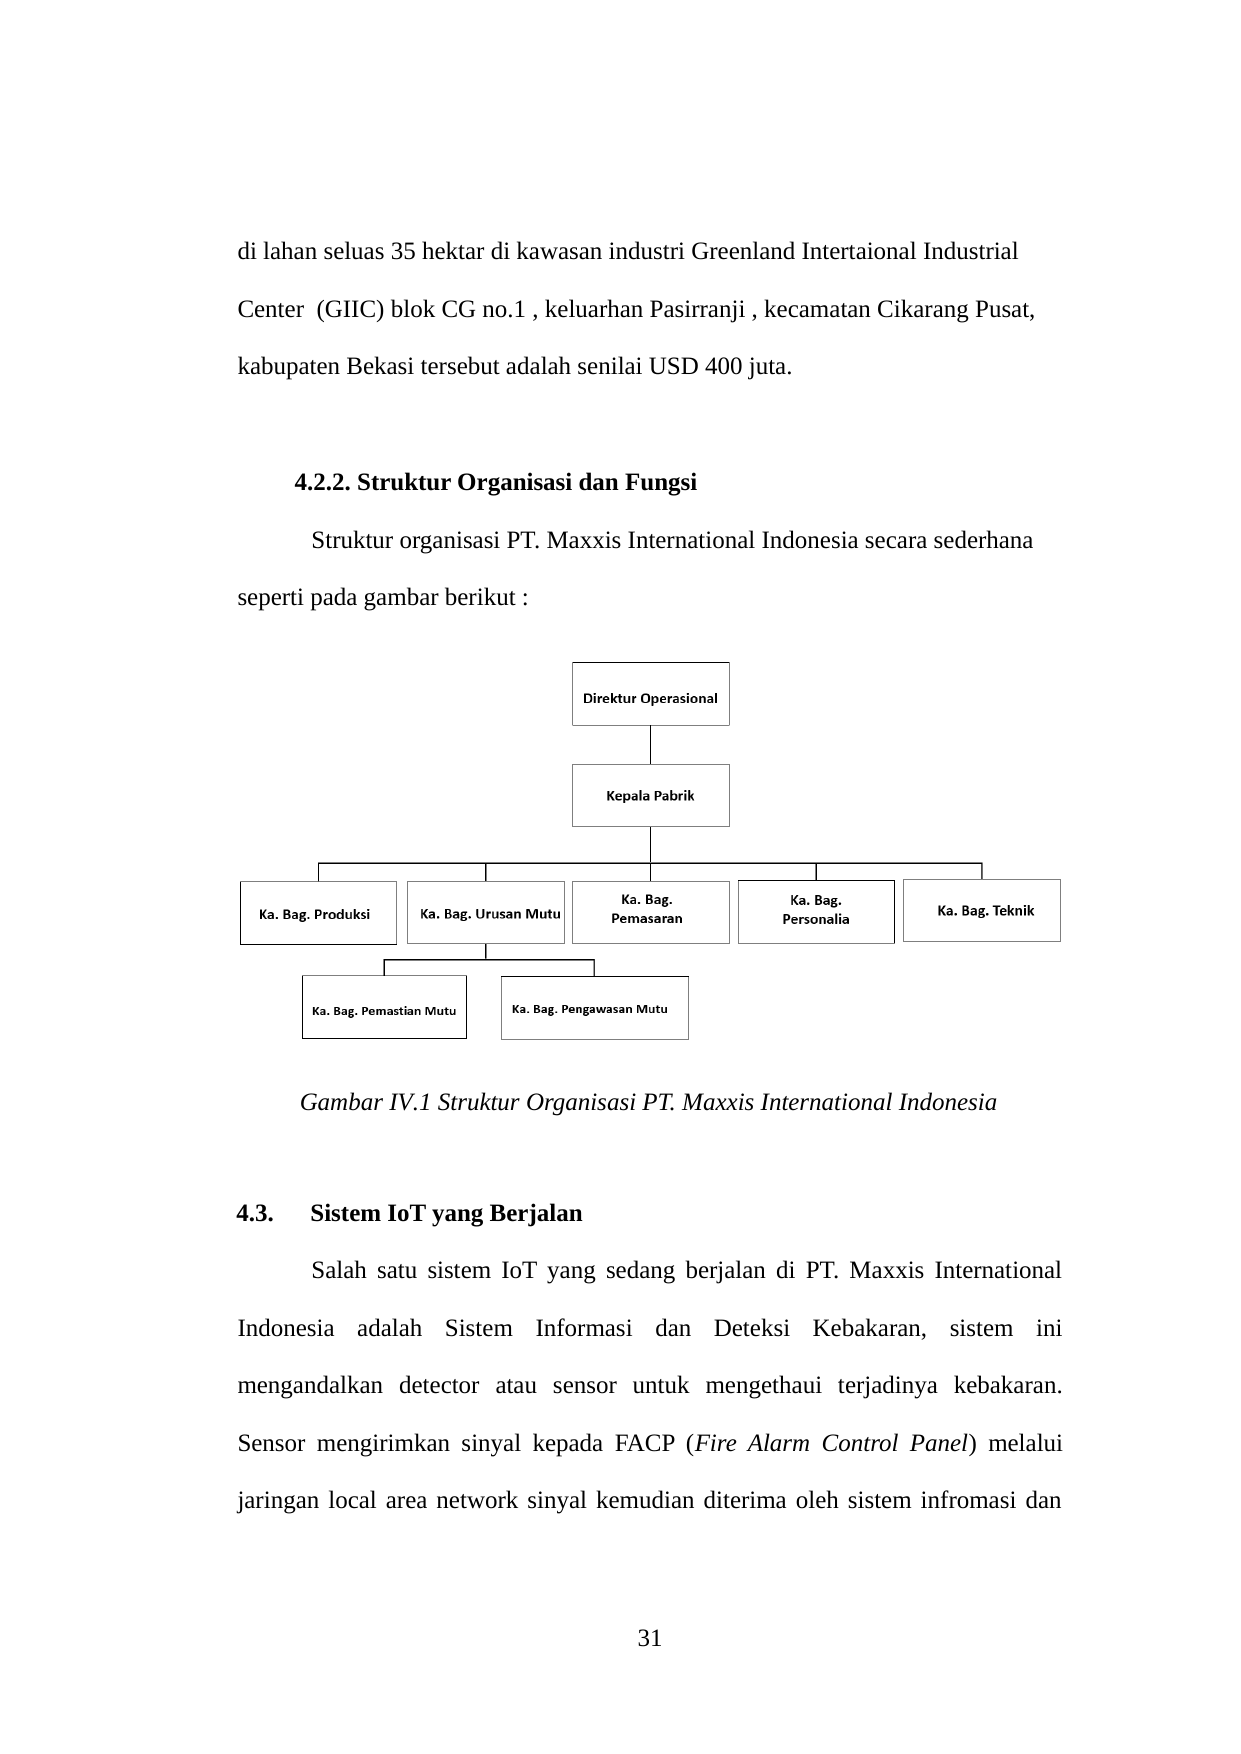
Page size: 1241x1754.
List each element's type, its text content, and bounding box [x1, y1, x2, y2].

picture [236, 640, 1063, 1058]
text Gambar IV.1 Struktur Organisasi PT. Maxxis International Indonesia [236, 1087, 1063, 1115]
subtitle 4.3. Sistem IoT yang Berjalan [236, 1198, 1063, 1227]
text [236, 236, 1063, 380]
text Struktur organisasi PT. Maxxis International Indonesia secara sederhana seperti pada gambar berikut : [236, 525, 1063, 611]
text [236, 1255, 1063, 1514]
text 4.2.2. Struktur Organisasi dan Fungsi [294, 467, 1063, 496]
